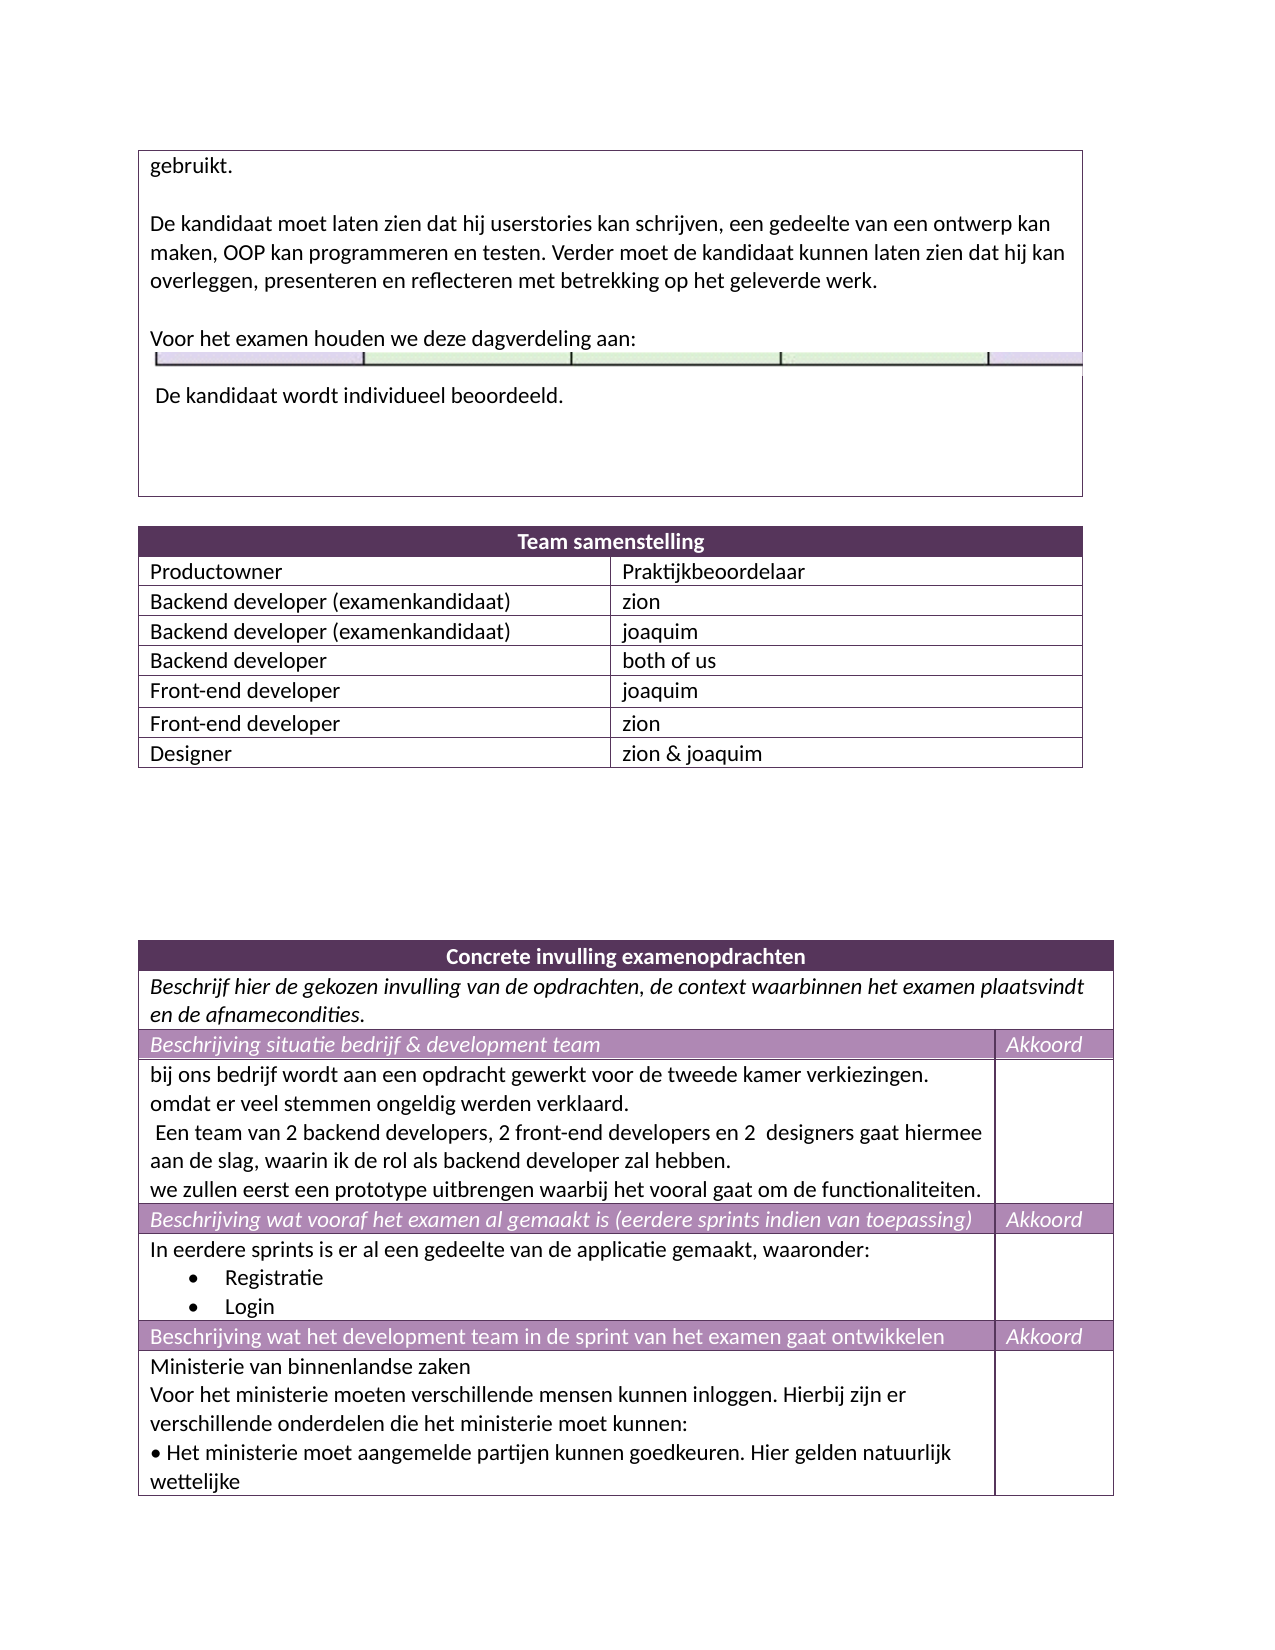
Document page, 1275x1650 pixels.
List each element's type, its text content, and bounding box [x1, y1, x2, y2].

table_cell Beschrijving situatie bedrijf & development team [139, 1030, 994, 1058]
table_cell Backend developer (examenkandidaat) [139, 616, 610, 645]
table_cell Akkoord [996, 1204, 1113, 1233]
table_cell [139, 151, 1082, 496]
table_cell [996, 1060, 1113, 1203]
table_cell Praktijkbeoordelaar [611, 557, 1082, 585]
table_cell Beschrijving wat het development team in de sprint van het examen gaat ontwikkelen [139, 1321, 994, 1350]
table_cell zion [611, 708, 1082, 737]
table_cell Beschrijving wat vooraf het examen al gemaakt is (eerdere sprints indien van toepassing) [139, 1204, 994, 1233]
table_cell Akkoord [996, 1321, 1113, 1350]
table_header Concrete invulling examenopdrachten [139, 941, 1113, 970]
table_cell Akkoord [996, 1030, 1113, 1058]
table_cell Beschrijf hier de gekozen invulling van de opdrachten, de context waarbinnen het examen plaatsvindt en de afnamecondities. [139, 971, 1113, 1029]
table_cell Backend developer (examenkandidaat) [139, 586, 610, 615]
table_cell In eerdere sprints is er al een gedeelte van de applicatie gemaakt, waaronder: Registratie Login [139, 1234, 994, 1320]
table_cell [996, 1351, 1113, 1495]
table_cell zion [611, 586, 1082, 615]
table_cell Backend developer [139, 646, 610, 675]
table_cell [996, 1234, 1113, 1320]
table_cell Productowner [139, 557, 610, 585]
table_header Team samenstelling [139, 527, 1082, 556]
table_cell both of us [611, 646, 1082, 675]
table_cell zion & joaquim [611, 738, 1082, 767]
table_cell joaquim [611, 676, 1082, 707]
table_cell bij ons bedrijf wordt aan een opdracht gewerkt voor de tweede kamer verkiezingen. omdat er veel stemmen ongeldig werden verklaard. Een team van 2 backend developers, 2 front-end developers en 2 designers gaat hiermee aan de slag, waarin ik de rol als backend developer zal hebben. we zullen eerst een prototype uitbrengen waarbij het vooral gaat om de functionaliteiten. [139, 1060, 994, 1203]
table_cell joaquim [611, 616, 1082, 645]
table_cell Front-end developer [139, 676, 610, 707]
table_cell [139, 1351, 994, 1495]
table_cell Front-end developer [139, 708, 610, 737]
table_cell Designer [139, 738, 610, 767]
